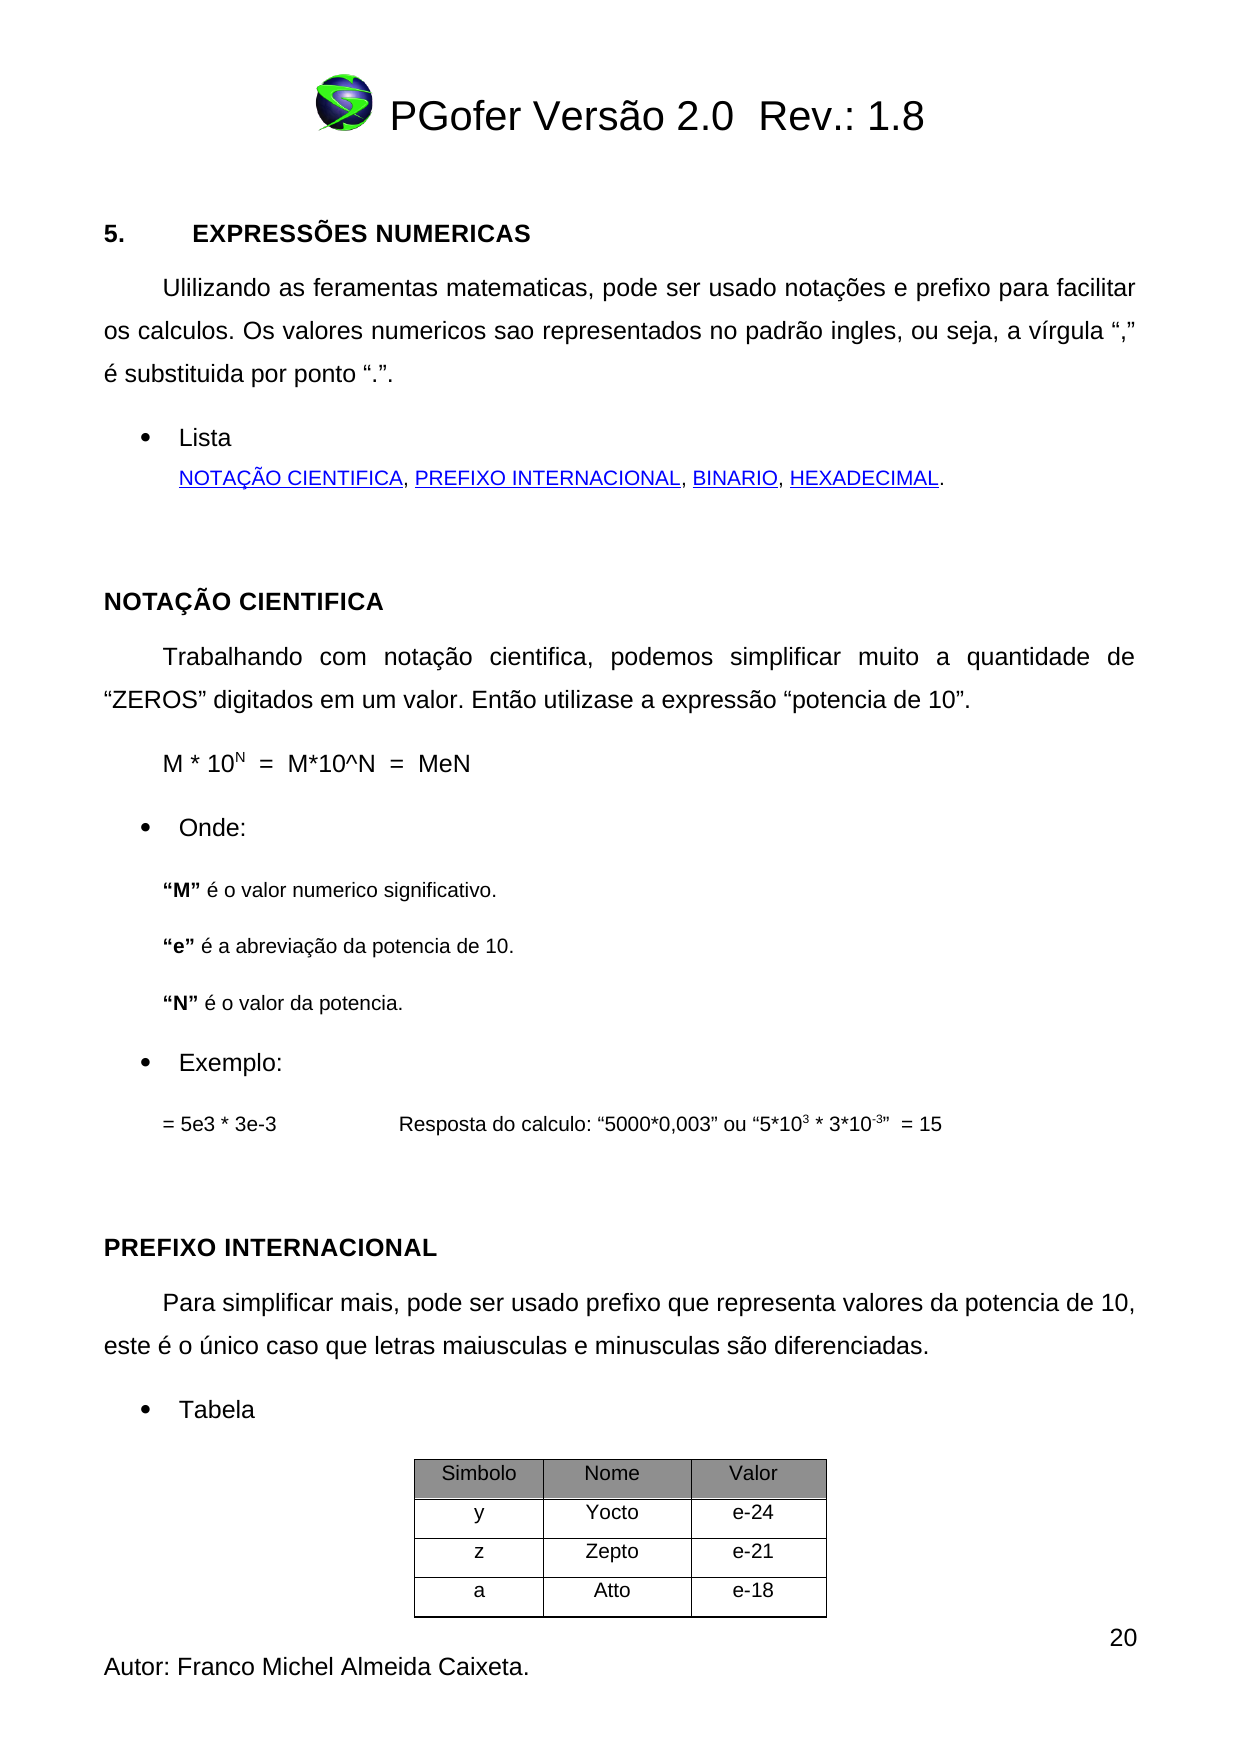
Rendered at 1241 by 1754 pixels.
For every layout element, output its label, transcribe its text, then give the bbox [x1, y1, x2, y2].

table_cell Atto [544, 1578, 691, 1616]
picture [315, 73, 373, 131]
table_header Nome [544, 1460, 691, 1498]
list Onde: [141, 813, 1137, 842]
table_cell y [415, 1500, 543, 1538]
table_cell a [415, 1578, 543, 1616]
text “N” é o valor da potencia. [103, 991, 1137, 1015]
subtitle EXPRESSÕES NUMERICAS [103, 219, 1137, 247]
table_cell z [415, 1539, 543, 1577]
table_cell e-21 [692, 1539, 826, 1577]
list Tabela [141, 1395, 1137, 1424]
table_header Simbolo [415, 1460, 543, 1498]
list NOTAÇÃO CIENTIFICA, PREFIXO INTERNACIONAL, BINARIO, HEXADECIMAL. [178, 466, 1137, 490]
text “M” é o valor numerico significativo. [103, 877, 1137, 901]
text = 5e3 * 3e-3 Resposta do calculo: “5000*0,003” ou “5*103 * 3*10-3” = 15 [103, 1112, 1137, 1136]
table_header Valor [692, 1460, 826, 1498]
text “e” é a abreviação da potencia de 10. [103, 934, 1137, 958]
text Para simplificar mais, pode ser usado prefixo que representa valores da potencia de 10, este é o único caso que letras maiusculas e minusculas são diferenciadas. [103, 1288, 1137, 1360]
subtitle NOTAÇÃO CIENTIFICA [103, 587, 1137, 615]
table_cell e-24 [692, 1500, 826, 1538]
list Lista [141, 423, 1137, 452]
list Exemplo: [141, 1048, 1137, 1077]
table_cell Zepto [544, 1539, 691, 1577]
text Trabalhando com notação cientifica, podemos simplificar muito a quantidade de “ZEROS” digitados em um valor. Então utilizase a expressão “potencia de 10”. [103, 642, 1137, 714]
table_cell Yocto [544, 1500, 691, 1538]
text Ulilizando as feramentas matematicas, pode ser usado notações e prefixo para facilitar os calculos. Os valores numericos sao representados no padrão ingles, ou seja, a vírgula “,” é substituida por ponto “.”. [103, 272, 1137, 387]
table_cell e-18 [692, 1578, 826, 1616]
subtitle PREFIXO INTERNACIONAL [103, 1232, 1137, 1261]
text M * 10N = M*10^N = MeN [103, 749, 1137, 778]
